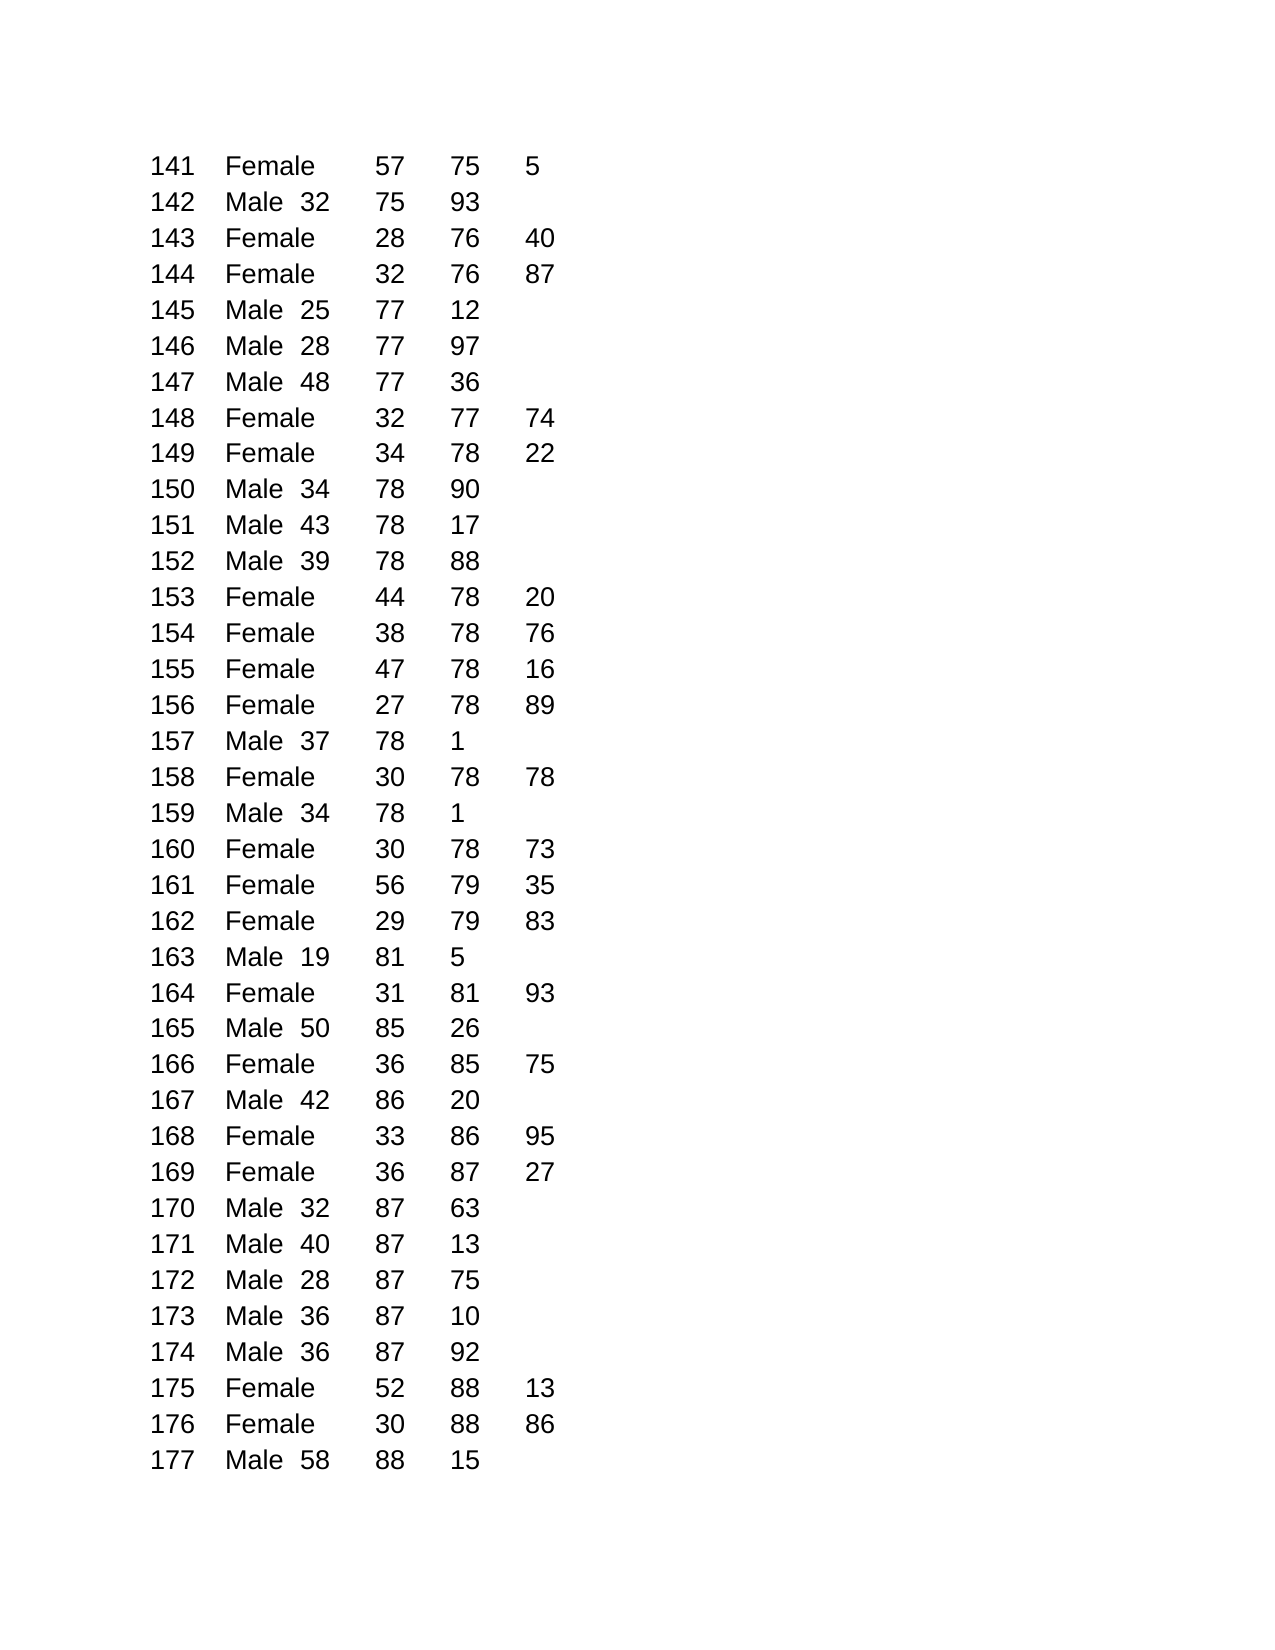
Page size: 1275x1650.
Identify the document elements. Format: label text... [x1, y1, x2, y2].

text 150 Male 34 78 90 [150, 473, 1125, 505]
text 158 Female 30 78 78 [150, 761, 1125, 792]
text 174 Male 36 87 92 [150, 1336, 1125, 1367]
text 149 Female 34 78 22 [150, 437, 1125, 469]
text 170 Male 32 87 63 [150, 1192, 1125, 1223]
text 153 Female 44 78 20 [150, 581, 1125, 612]
text 143 Female 28 76 40 [150, 222, 1125, 253]
text 175 Female 52 88 13 [150, 1372, 1125, 1403]
text 142 Male 32 75 93 [150, 186, 1125, 217]
text 145 Male 25 77 12 [150, 294, 1125, 325]
text 152 Male 39 78 88 [150, 545, 1125, 577]
text 171 Male 40 87 13 [150, 1228, 1125, 1259]
text 157 Male 37 78 1 [150, 725, 1125, 756]
text 176 Female 30 88 86 [150, 1408, 1125, 1439]
text 160 Female 30 78 73 [150, 833, 1125, 864]
text 172 Male 28 87 75 [150, 1264, 1125, 1295]
text 146 Male 28 77 97 [150, 330, 1125, 361]
text 147 Male 48 77 36 [150, 366, 1125, 397]
text 162 Female 29 79 83 [150, 905, 1125, 936]
text 159 Male 34 78 1 [150, 797, 1125, 828]
text 166 Female 36 85 75 [150, 1048, 1125, 1080]
text 155 Female 47 78 16 [150, 653, 1125, 684]
text 154 Female 38 78 76 [150, 617, 1125, 648]
text 177 Male 58 88 15 [150, 1444, 1125, 1475]
text 151 Male 43 78 17 [150, 509, 1125, 541]
text 141 Female 57 75 5 [150, 150, 1125, 181]
text 163 Male 19 81 5 [150, 941, 1125, 972]
text 167 Male 42 86 20 [150, 1084, 1125, 1116]
text 148 Female 32 77 74 [150, 402, 1125, 433]
text 173 Male 36 87 10 [150, 1300, 1125, 1331]
text 168 Female 33 86 95 [150, 1120, 1125, 1152]
text 164 Female 31 81 93 [150, 977, 1125, 1008]
text 144 Female 32 76 87 [150, 258, 1125, 289]
text 161 Female 56 79 35 [150, 869, 1125, 900]
text 169 Female 36 87 27 [150, 1156, 1125, 1187]
text 156 Female 27 78 89 [150, 689, 1125, 720]
text 165 Male 50 85 26 [150, 1012, 1125, 1044]
